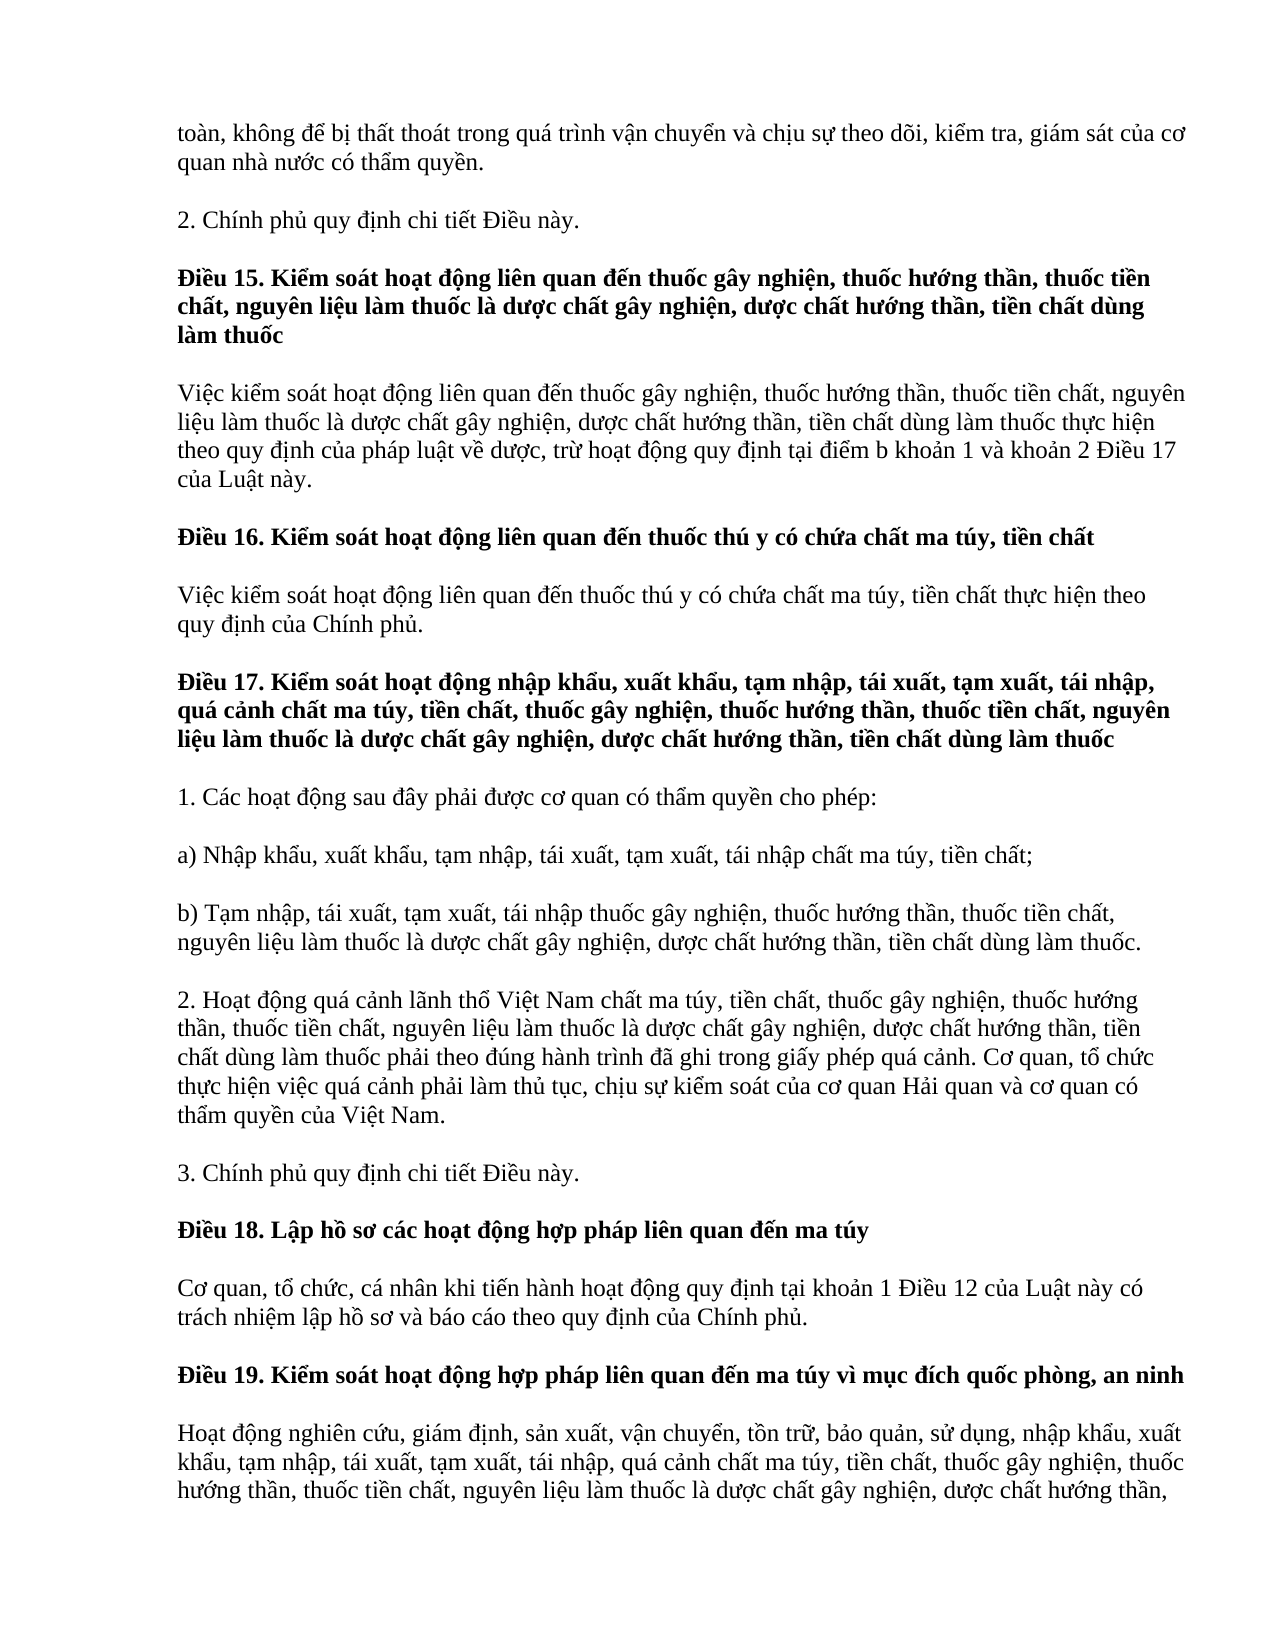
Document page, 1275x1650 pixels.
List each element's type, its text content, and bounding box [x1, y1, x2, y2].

text Điều 16. Kiểm soát hoạt động liên quan đến thuốc thú y có chứa chất ma túy, tiền chất [177, 522, 1186, 551]
text Việc kiểm soát hoạt động liên quan đến thuốc thú y có chứa chất ma túy, tiền chất thực hiện theo quy định của Chính phủ. [177, 580, 1186, 638]
text 2. Hoạt động quá cảnh lãnh thổ Việt Nam chất ma túy, tiền chất, thuốc gây nghiện, thuốc hướng thần, thuốc tiền chất, nguyên liệu làm thuốc là dược chất gây nghiện, dược chất hướng thần, tiền chất dùng làm thuốc phải theo đúng hành trình đã ghi trong giấy phép quá cảnh. Cơ quan, tổ chức thực hiện việc quá cảnh phải làm thủ tục, chịu sự kiểm soát của cơ quan Hải quan và cơ quan có thẩm quyền của Việt Nam. [177, 985, 1186, 1128]
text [177, 1418, 1186, 1504]
text 1. Các hoạt động sau đây phải được cơ quan có thẩm quyền cho phép: [177, 782, 1186, 811]
text 2. Chính phủ quy định chi tiết Điều này. [177, 205, 1186, 233]
text Việc kiểm soát hoạt động liên quan đến thuốc gây nghiện, thuốc hướng thần, thuốc tiền chất, nguyên liệu làm thuốc là dược chất gây nghiện, dược chất hướng thần, tiền chất dùng làm thuốc thực hiện theo quy định của pháp luật về dược, trừ hoạt động quy định tại điểm b khoản 1 và khoản 2 Điều 17 của Luật này. [177, 378, 1186, 493]
text b) Tạm nhập, tái xuất, tạm xuất, tái nhập thuốc gây nghiện, thuốc hướng thần, thuốc tiền chất, nguyên liệu làm thuốc là dược chất gây nghiện, dược chất hướng thần, tiền chất dùng làm thuốc. [177, 898, 1186, 956]
text Điều 17. Kiểm soát hoạt động nhập khẩu, xuất khẩu, tạm nhập, tái xuất, tạm xuất, tái nhập, quá cảnh chất ma túy, tiền chất, thuốc gây nghiện, thuốc hướng thần, thuốc tiền chất, nguyên liệu làm thuốc là dược chất gây nghiện, dược chất hướng thần, tiền chất dùng làm thuốc [177, 667, 1186, 753]
text Điều 15. Kiểm soát hoạt động liên quan đến thuốc gây nghiện, thuốc hướng thần, thuốc tiền chất, nguyên liệu làm thuốc là dược chất gây nghiện, dược chất hướng thần, tiền chất dùng làm thuốc [177, 263, 1186, 349]
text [177, 118, 1186, 176]
text 3. Chính phủ quy định chi tiết Điều này. [177, 1158, 1186, 1186]
text a) Nhập khẩu, xuất khẩu, tạm nhập, tái xuất, tạm xuất, tái nhập chất ma túy, tiền chất; [177, 840, 1186, 869]
text Điều 18. Lập hồ sơ các hoạt động hợp pháp liên quan đến ma túy [177, 1216, 1186, 1244]
text Điều 19. Kiểm soát hoạt động hợp pháp liên quan đến ma túy vì mục đích quốc phòng, an ninh [177, 1360, 1186, 1389]
text Cơ quan, tổ chức, cá nhân khi tiến hành hoạt động quy định tại khoản 1 Điều 12 của Luật này có trách nhiệm lập hồ sơ và báo cáo theo quy định của Chính phủ. [177, 1273, 1186, 1331]
